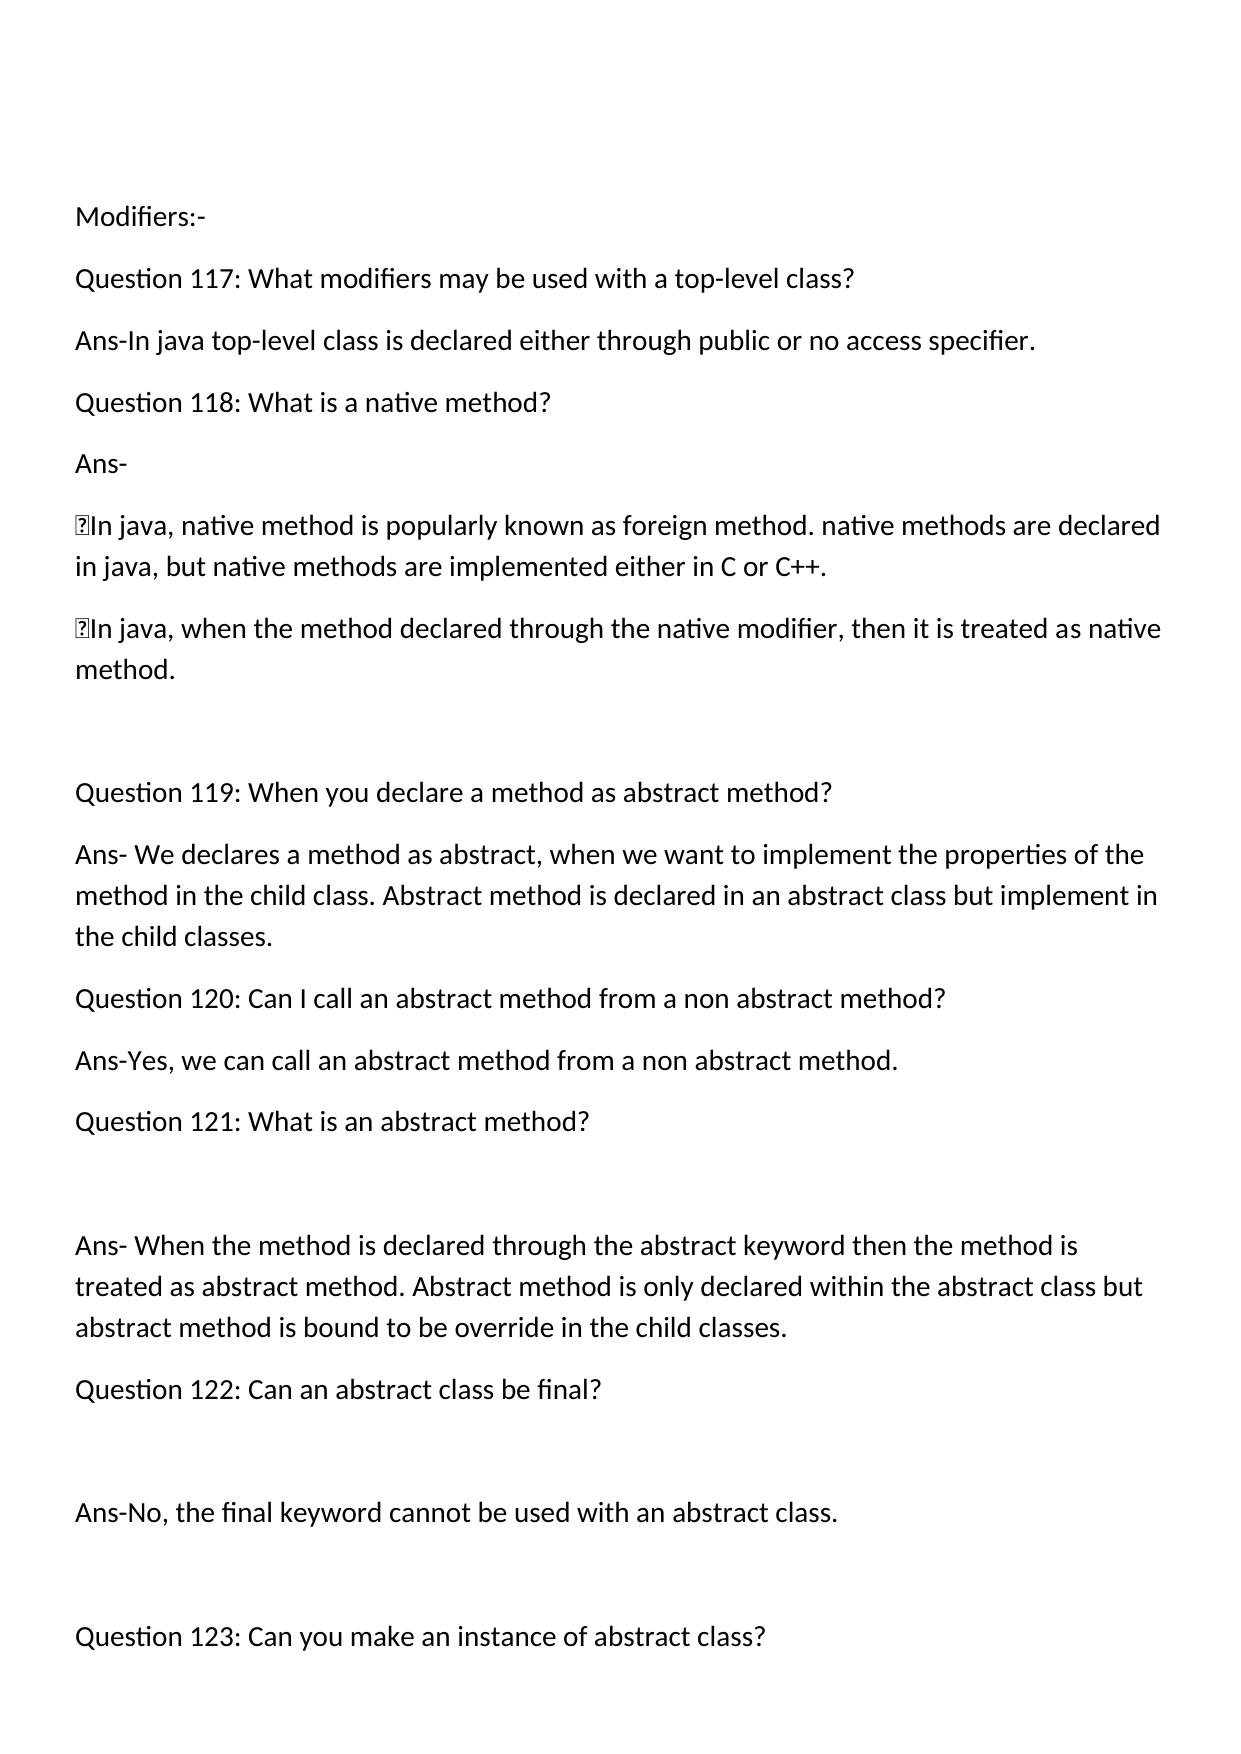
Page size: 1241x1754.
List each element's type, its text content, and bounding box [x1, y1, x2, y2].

text Ans- When the method is declared through the abstract keyword then the method is treated as abstract method. Abstract method is only declared within the abstract class but abstract method is bound to be override in the child classes. [75, 1227, 1165, 1344]
text In java, when the method declared through the native modifier, then it is treated as native method. [75, 610, 1165, 687]
text Ans-Yes, we can call an abstract method from a non abstract method. [75, 1042, 1165, 1077]
text Ans-No, the final keyword cannot be used with an abstract class. [75, 1494, 1165, 1530]
text Question 122: Can an abstract class be final? [75, 1371, 1165, 1406]
text Ans-In java top-level class is declared either through public or no access specifier. [75, 322, 1165, 358]
text Question 117: What modifiers may be used with a top-level class? [75, 260, 1165, 296]
text Question 118: What is a native method? [75, 384, 1165, 419]
text Ans- We declares a method as abstract, when we want to implement the properties of the method in the child class. Abstract method is declared in an abstract class but implement in the child classes. [75, 836, 1165, 954]
text Question 119: When you declare a method as abstract method? [75, 774, 1165, 810]
text Ans- [75, 446, 1165, 481]
text Question 120: Can I call an abstract method from a non abstract method? [75, 980, 1165, 1016]
text Modifiers:- [75, 198, 1165, 234]
text Question 121: What is an abstract method? [75, 1103, 1165, 1139]
text In java, native method is popularly known as foreign method. native methods are declared in java, but native methods are implemented either in C or C++. [75, 507, 1165, 584]
text Question 123: Can you make an instance of abstract class? [75, 1618, 1165, 1653]
